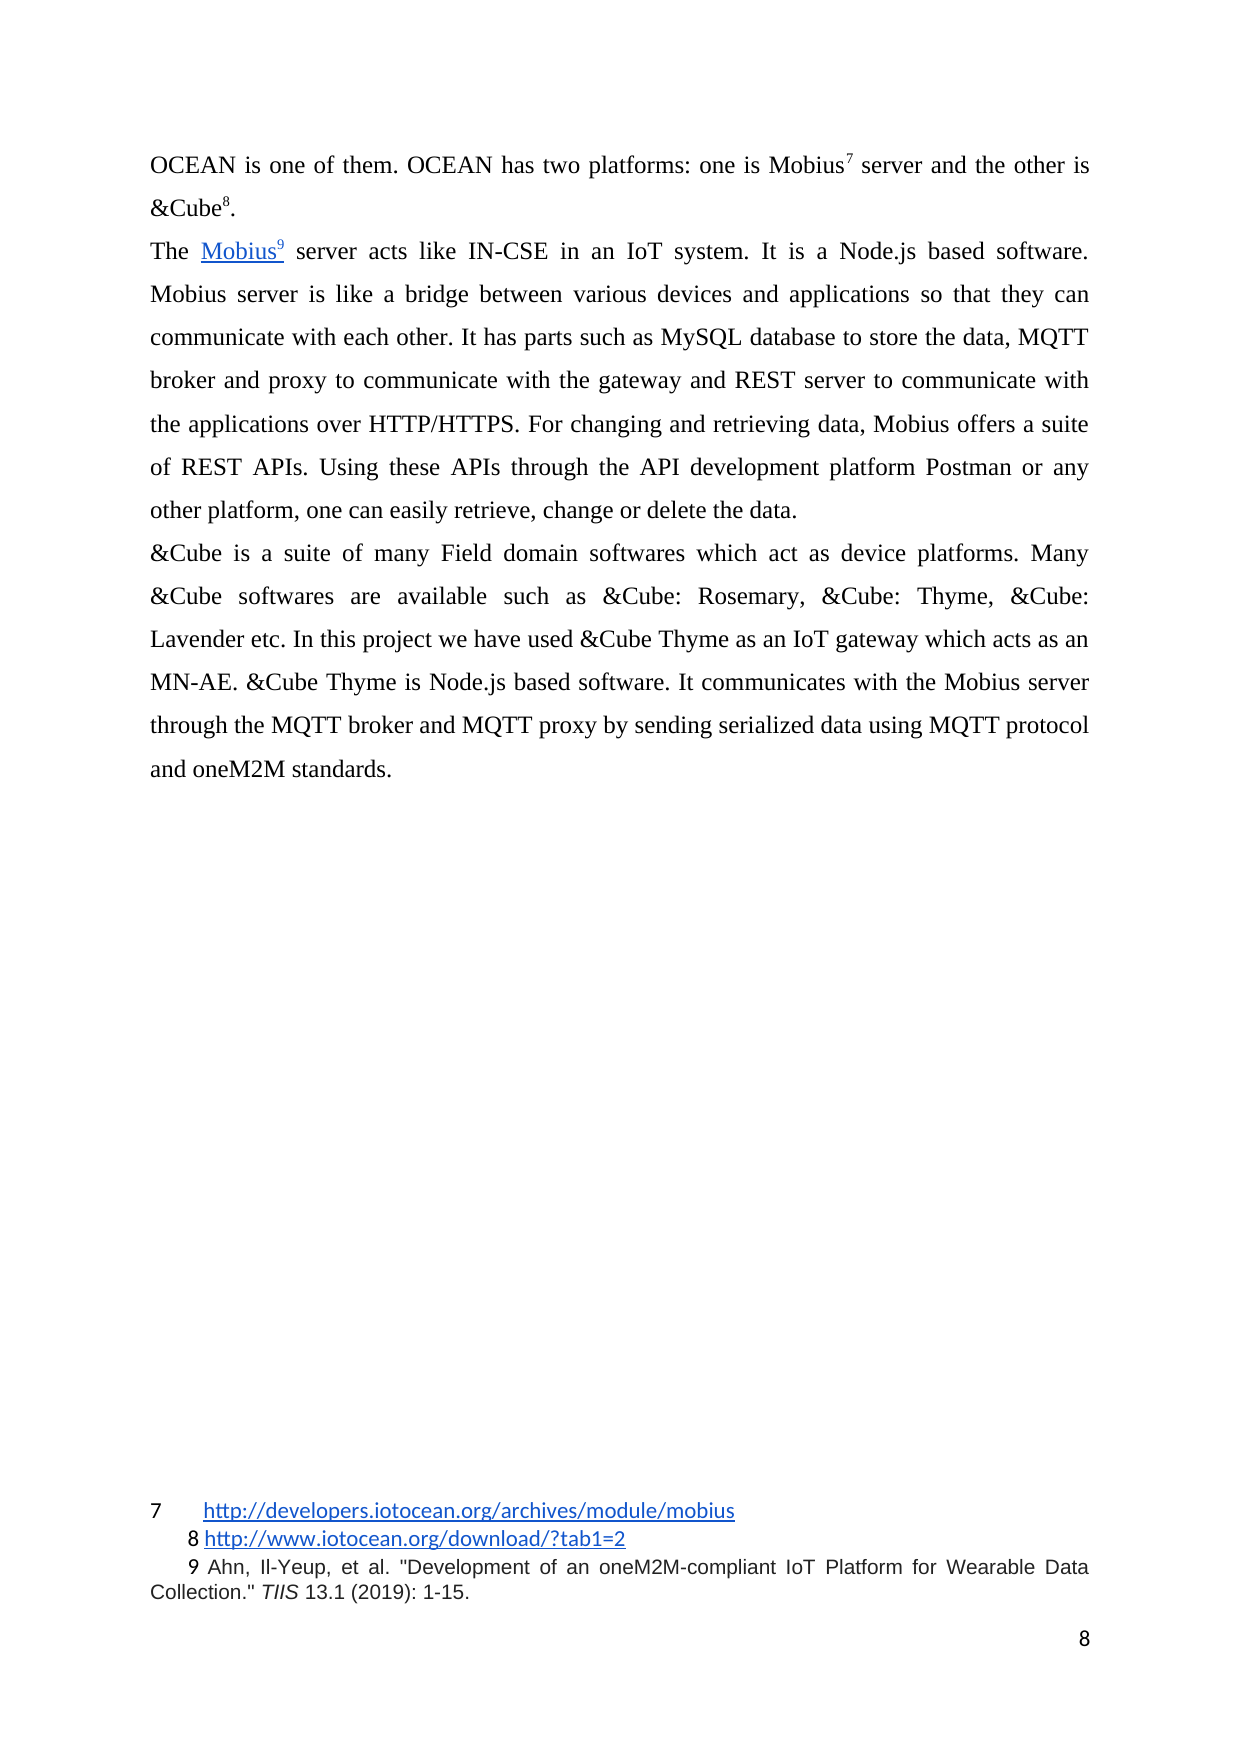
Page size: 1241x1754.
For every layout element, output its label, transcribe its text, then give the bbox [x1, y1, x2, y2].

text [150, 150, 1090, 222]
text &Cube is a suite of many Field domain softwares which act as device platforms. Many &Cube softwares are available such as &Cube: Rosemary, &Cube: Thyme, &Cube: Lavender etc. In this project we have used &Cube Thyme as an IoT gateway which acts as an MN-AE. &Cube Thyme is Node.js based software. It communicates with the Mobius server through the MQTT broker and MQTT proxy by sending serialized data using MQTT protocol and oneM2M standards. [150, 538, 1090, 782]
text The Mobius server acts like IN-CSE in an IoT system. It is a Node.js based software. Mobius server is like a bridge between various devices and applications so that they can communicate with each other. It has parts such as MySQL database to store the data, MQTT broker and proxy to communicate with the gateway and REST server to communicate with the applications over HTTP/HTTPS. For changing and retrieving data, Mobius offers a suite of REST APIs. Using these APIs through the API development platform Postman or any other platform, one can easily retrieve, change or delete the data. [150, 236, 1090, 524]
